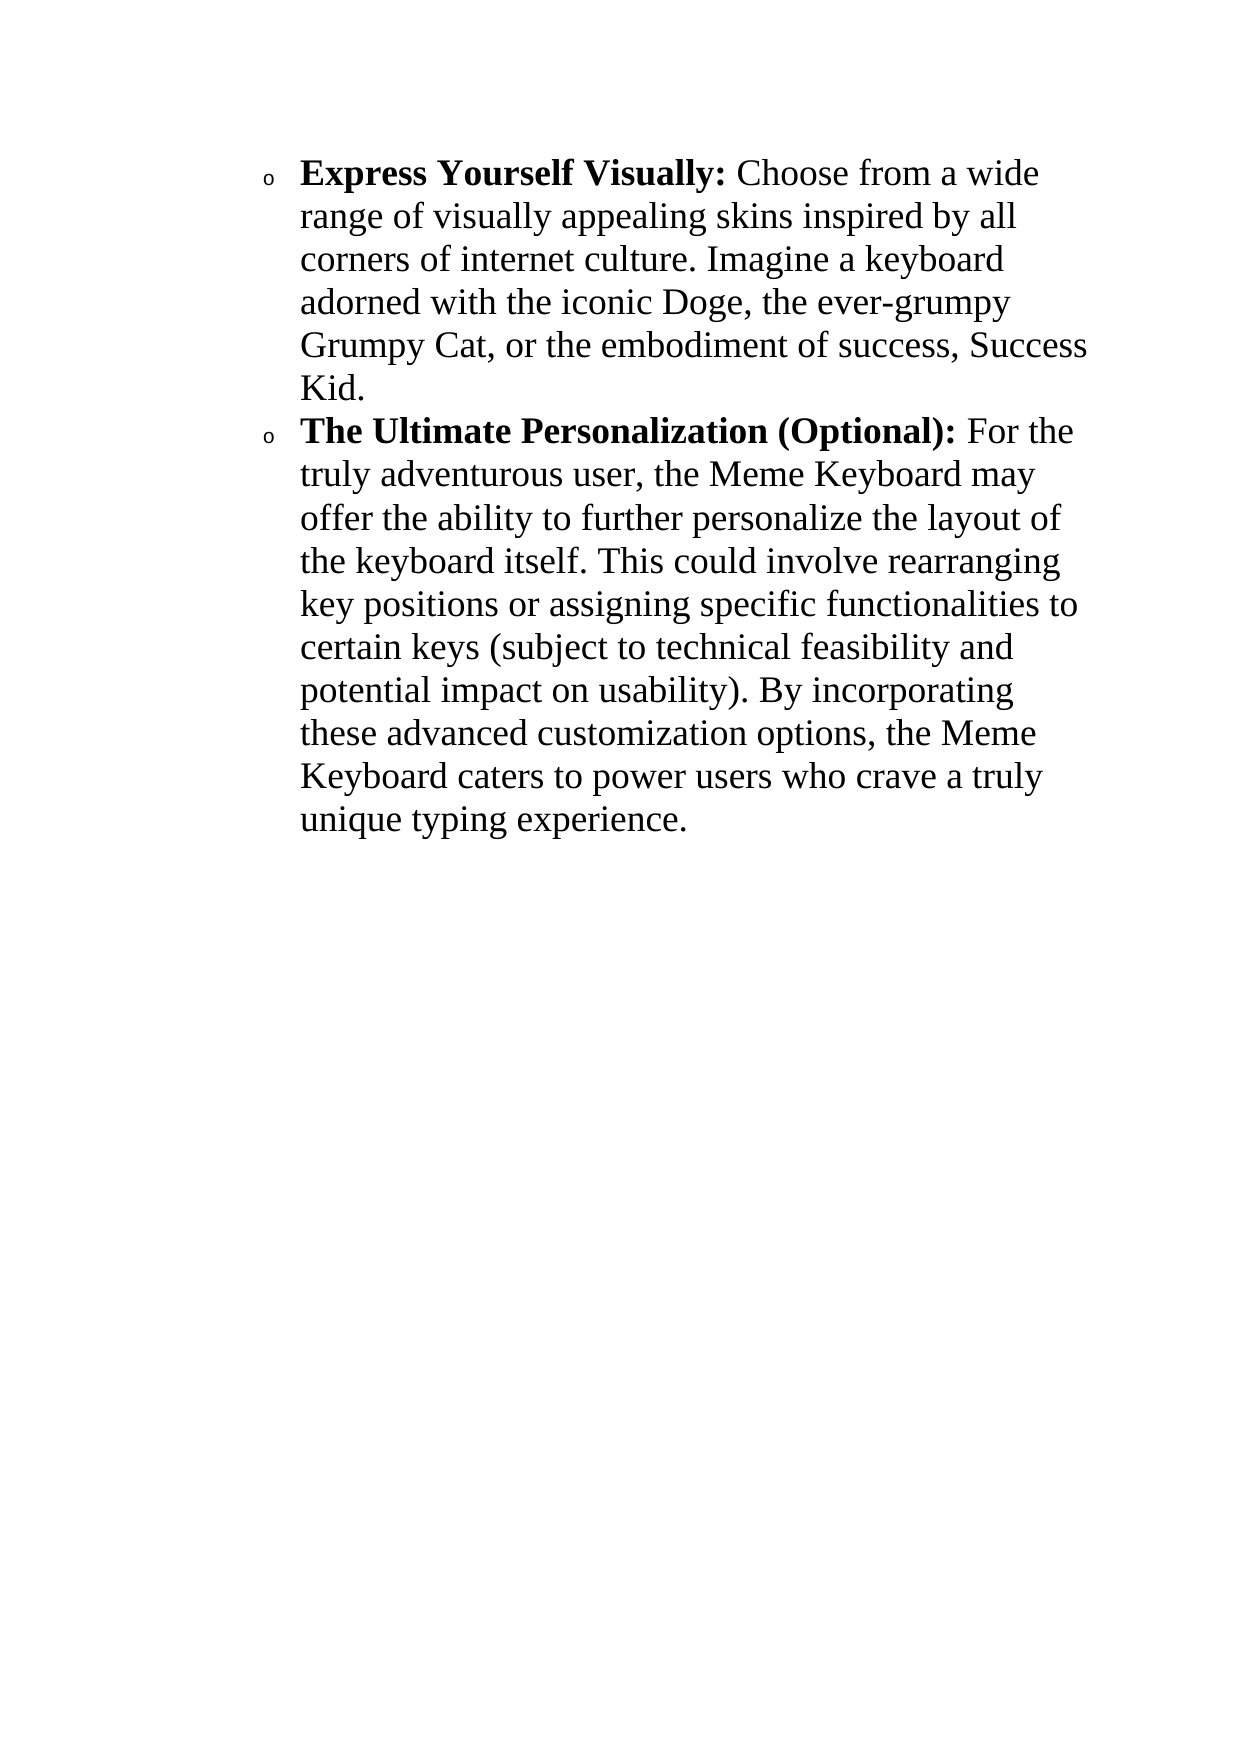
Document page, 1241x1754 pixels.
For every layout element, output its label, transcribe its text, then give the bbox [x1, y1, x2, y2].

list The Ultimate Personalization (Optional): For the truly adventurous user, the Meme Keyboard may offer the ability to further personalize the layout of the keyboard itself. This could involve rearranging key positions or assigning specific functionalities to certain keys (subject to technical feasibility and potential impact on usability). By incorporating these advanced customization options, the Meme Keyboard caters to power users who crave a truly unique typing experience. [262, 409, 1090, 840]
list Express Yourself Visually: Choose from a wide range of visually appealing skins inspired by all corners of internet culture. Imagine a keyboard adorned with the iconic Doge, the ever-grumpy Grumpy Cat, or the embodiment of success, Success Kid. [262, 150, 1090, 409]
